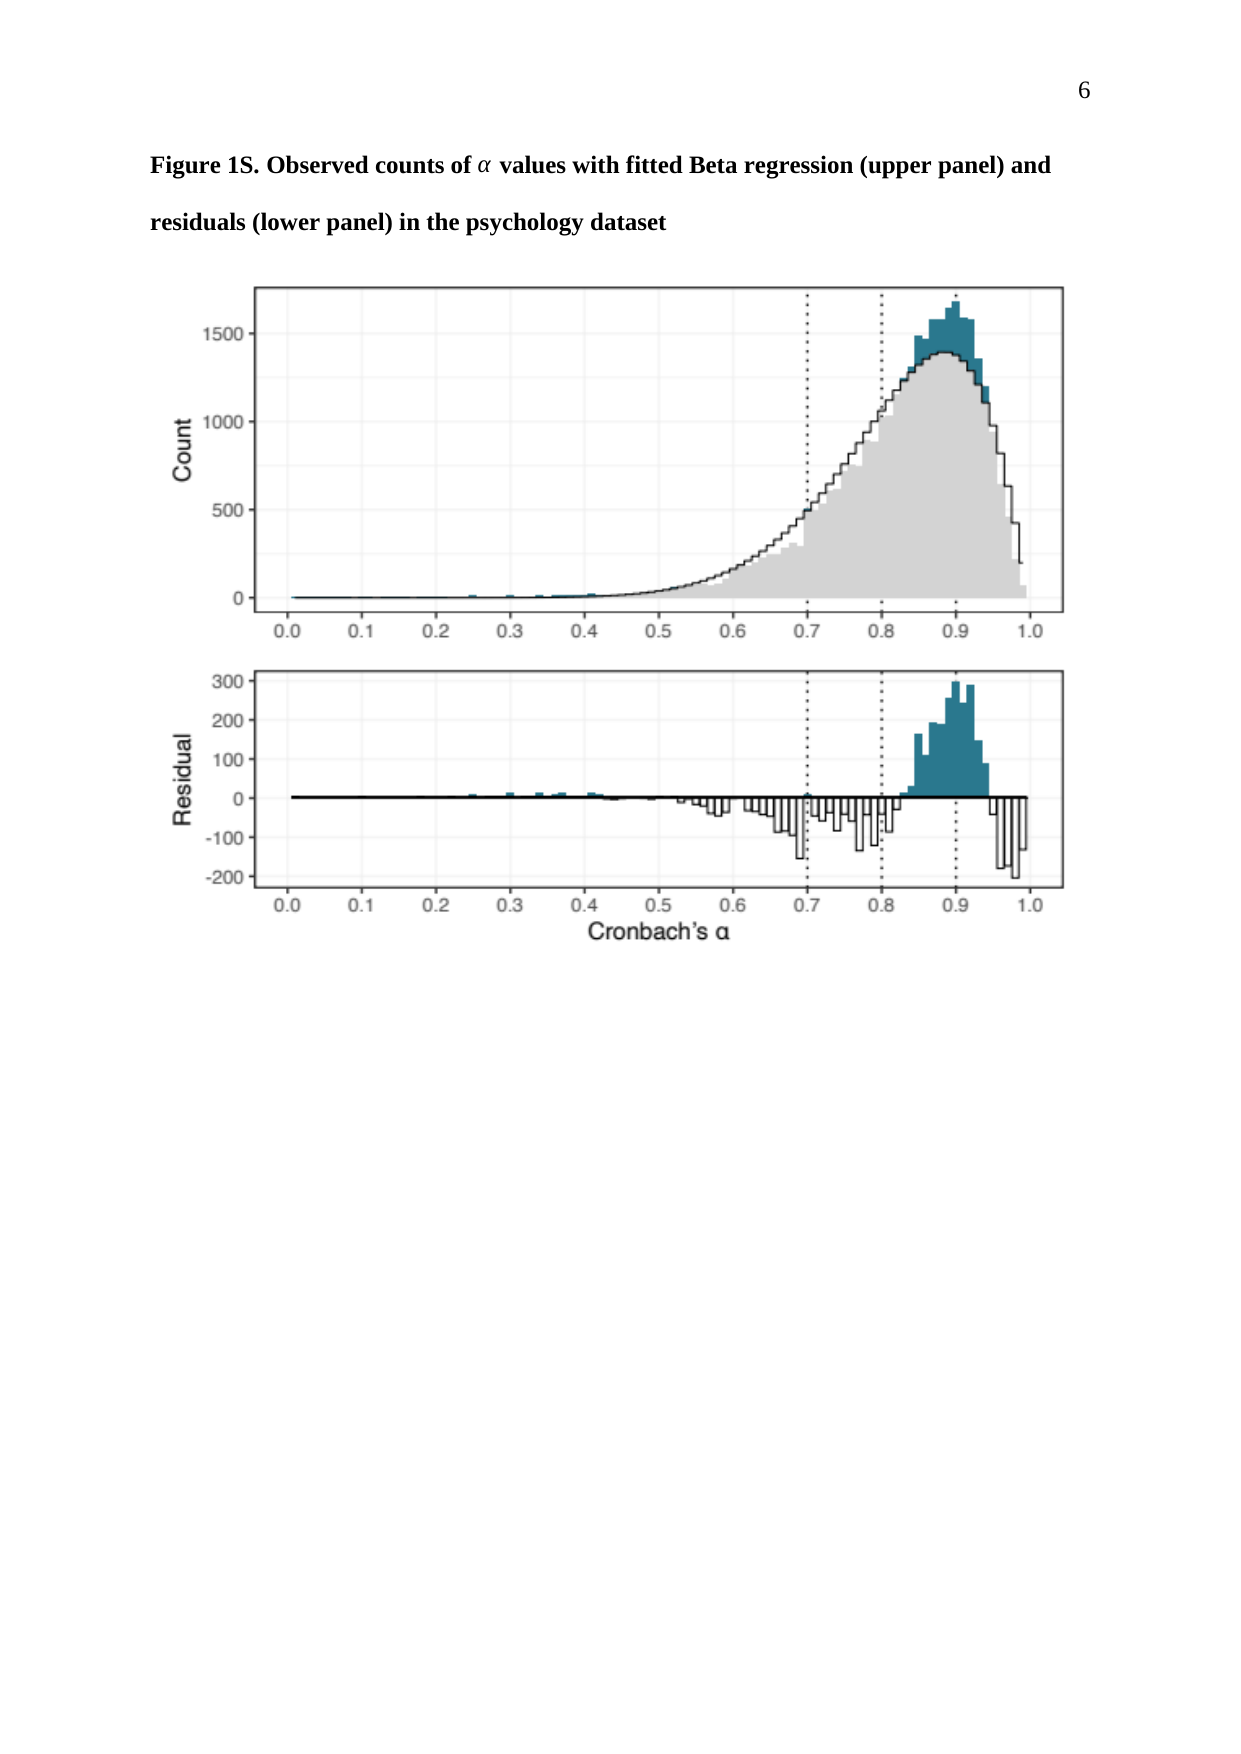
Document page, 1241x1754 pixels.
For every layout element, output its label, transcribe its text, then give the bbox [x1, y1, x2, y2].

subtitle Figure 1S. Observed counts of values with fitted Beta regression (upper panel) and residuals (lower panel) in the psychology dataset [150, 150, 1090, 236]
